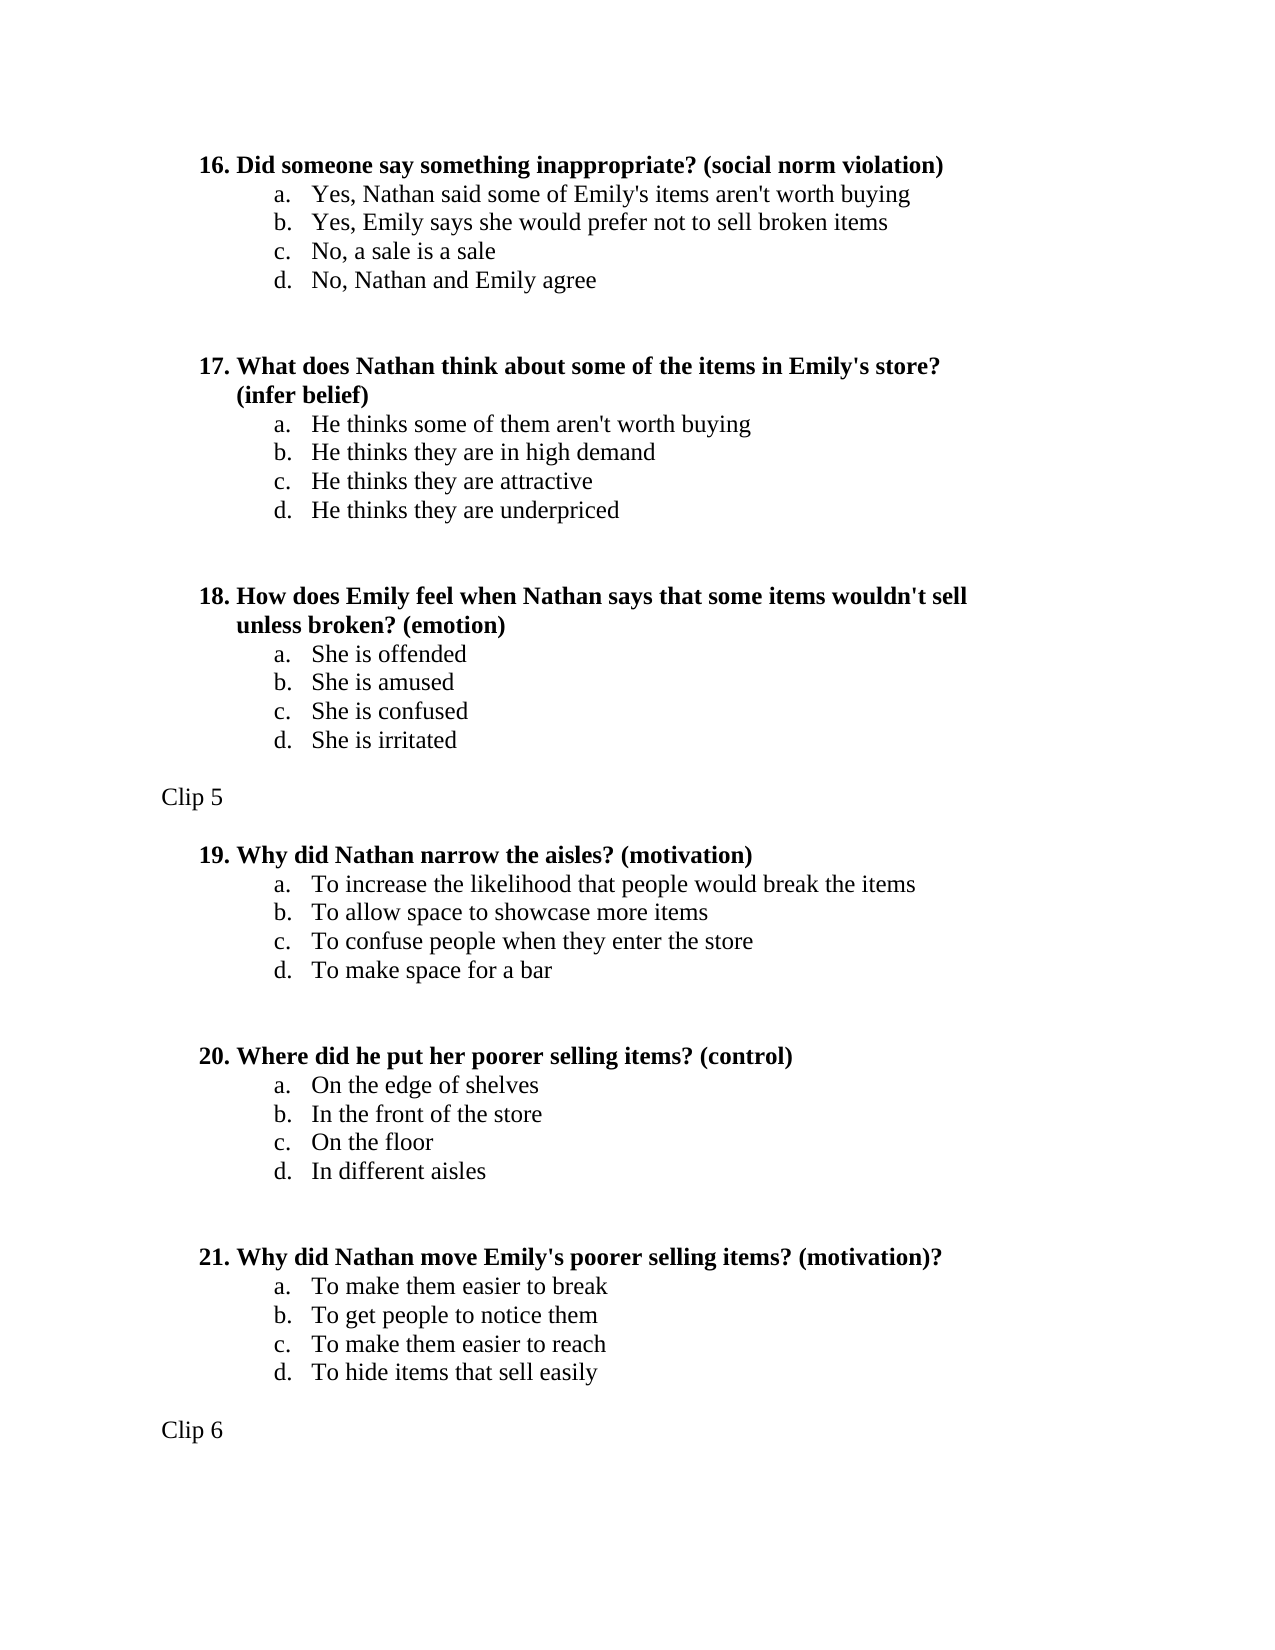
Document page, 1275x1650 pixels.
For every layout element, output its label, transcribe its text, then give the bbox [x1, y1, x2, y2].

table_cell Did someone say something inappropriate? (social norm violation) Yes, Nathan said some of Emily's items aren't worth buying Yes, Emily says she would prefer not to sell broken items No, a sale is a sale No, Nathan and Emily agree [150, 150, 1014, 351]
table_cell Why did Nathan narrow the aisles? (motivation) To increase the likelihood that people would break the items To allow space to showcase more items To confuse people when they enter the store To make space for a bar [150, 840, 1014, 1041]
table_cell How does Emily feel when Nathan says that some items wouldn't sell unless broken? (emotion) She is offended She is amused She is confused She is irritated Clip 5 [150, 581, 1014, 840]
table_cell Where did he put her poorer selling items? (control) On the edge of shelves In the front of the store On the floor In different aisles [150, 1041, 1014, 1242]
table_cell Why did Nathan move Emily's poorer selling items? (motivation)? To make them easier to break To get people to notice them To make them easier to reach To hide items that sell easily Clip 6 [150, 1243, 1014, 1472]
table_cell What does Nathan think about some of the items in Emily's store? (infer belief) He thinks some of them aren't worth buying He thinks they are in high demand He thinks they are attractive He thinks they are underpriced [150, 351, 1014, 581]
